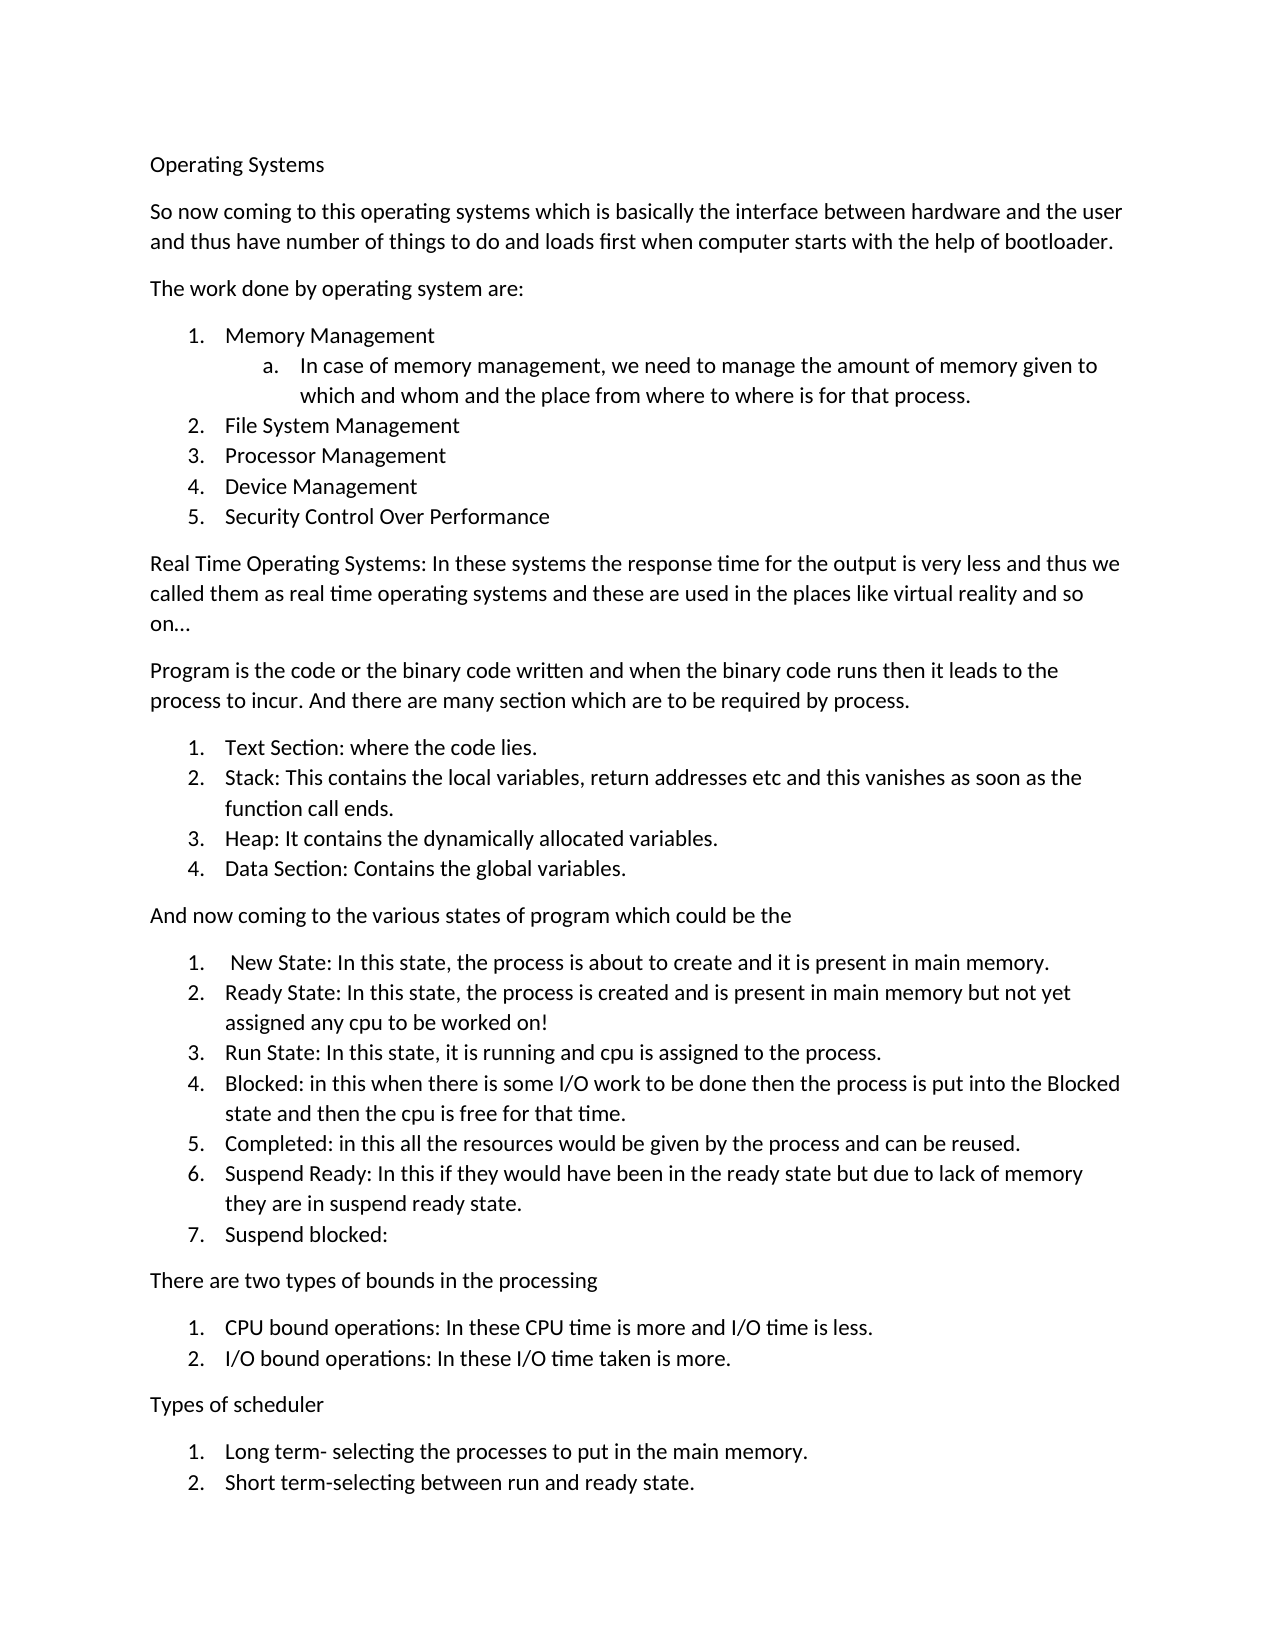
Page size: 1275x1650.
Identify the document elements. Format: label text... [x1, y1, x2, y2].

list New State: In this state, the process is about to create and it is present in main memory. [187, 948, 1125, 976]
list Data Section: Contains the global variables. [187, 854, 1125, 882]
list CPU bound operations: In these CPU time is more and I/O time is less. [187, 1313, 1125, 1342]
list Security Control Over Performance [187, 502, 1125, 530]
list Processor Management [187, 442, 1125, 470]
list I/O bound operations: In these I/O time taken is more. [187, 1344, 1125, 1372]
list File System Management [187, 411, 1125, 439]
list Blocked: in this when there is some I/O work to be done then the process is put into the Blocked state and then the cpu is free for that time. [187, 1069, 1125, 1127]
list Ready State: In this state, the process is created and is present in main memory but not yet assigned any cpu to be worked on! [187, 978, 1125, 1036]
list Long term- selecting the processes to put in the main memory. [187, 1437, 1125, 1466]
list Short term-selecting between run and ready state. [187, 1468, 1125, 1496]
list Run State: In this state, it is running and cpu is assigned to the process. [187, 1038, 1125, 1067]
list Memory Management [187, 321, 1125, 349]
text And now coming to the various states of program which could be the [150, 901, 1125, 929]
list Stack: This contains the local variables, return addresses etc and this vanishes as soon as the function call ends. [187, 763, 1125, 822]
text Real Time Operating Systems: In these systems the response time for the output is very less and thus we called them as real time operating systems and these are used in the places like virtual reality and so on… [150, 549, 1125, 637]
list Device Management [187, 472, 1125, 500]
text There are two types of bounds in the processing [150, 1267, 1125, 1295]
list Heap: It contains the dynamically allocated variables. [187, 824, 1125, 852]
list Suspend Ready: In this if they would have been in the ready state but due to lack of memory they are in suspend ready state. [187, 1159, 1125, 1218]
text So now coming to this operating systems which is basically the interface between hardware and the user and thus have number of things to do and loads first when computer starts with the help of bootloader. [150, 197, 1125, 255]
text The work done by operating system are: [150, 274, 1125, 302]
list Text Section: where the code lies. [187, 733, 1125, 761]
list Suspend blocked: [187, 1220, 1125, 1248]
list In case of memory management, we need to manage the amount of memory given to which and whom and the place from where to where is for that process. [262, 351, 1125, 409]
list Completed: in this all the resources would be given by the process and can be reused. [187, 1129, 1125, 1157]
text Program is the code or the binary code written and when the binary code runs then it leads to the process to incur. And there are many section which are to be required by process. [150, 656, 1125, 714]
text Operating Systems [150, 150, 1125, 178]
text Types of scheduler [150, 1391, 1125, 1419]
